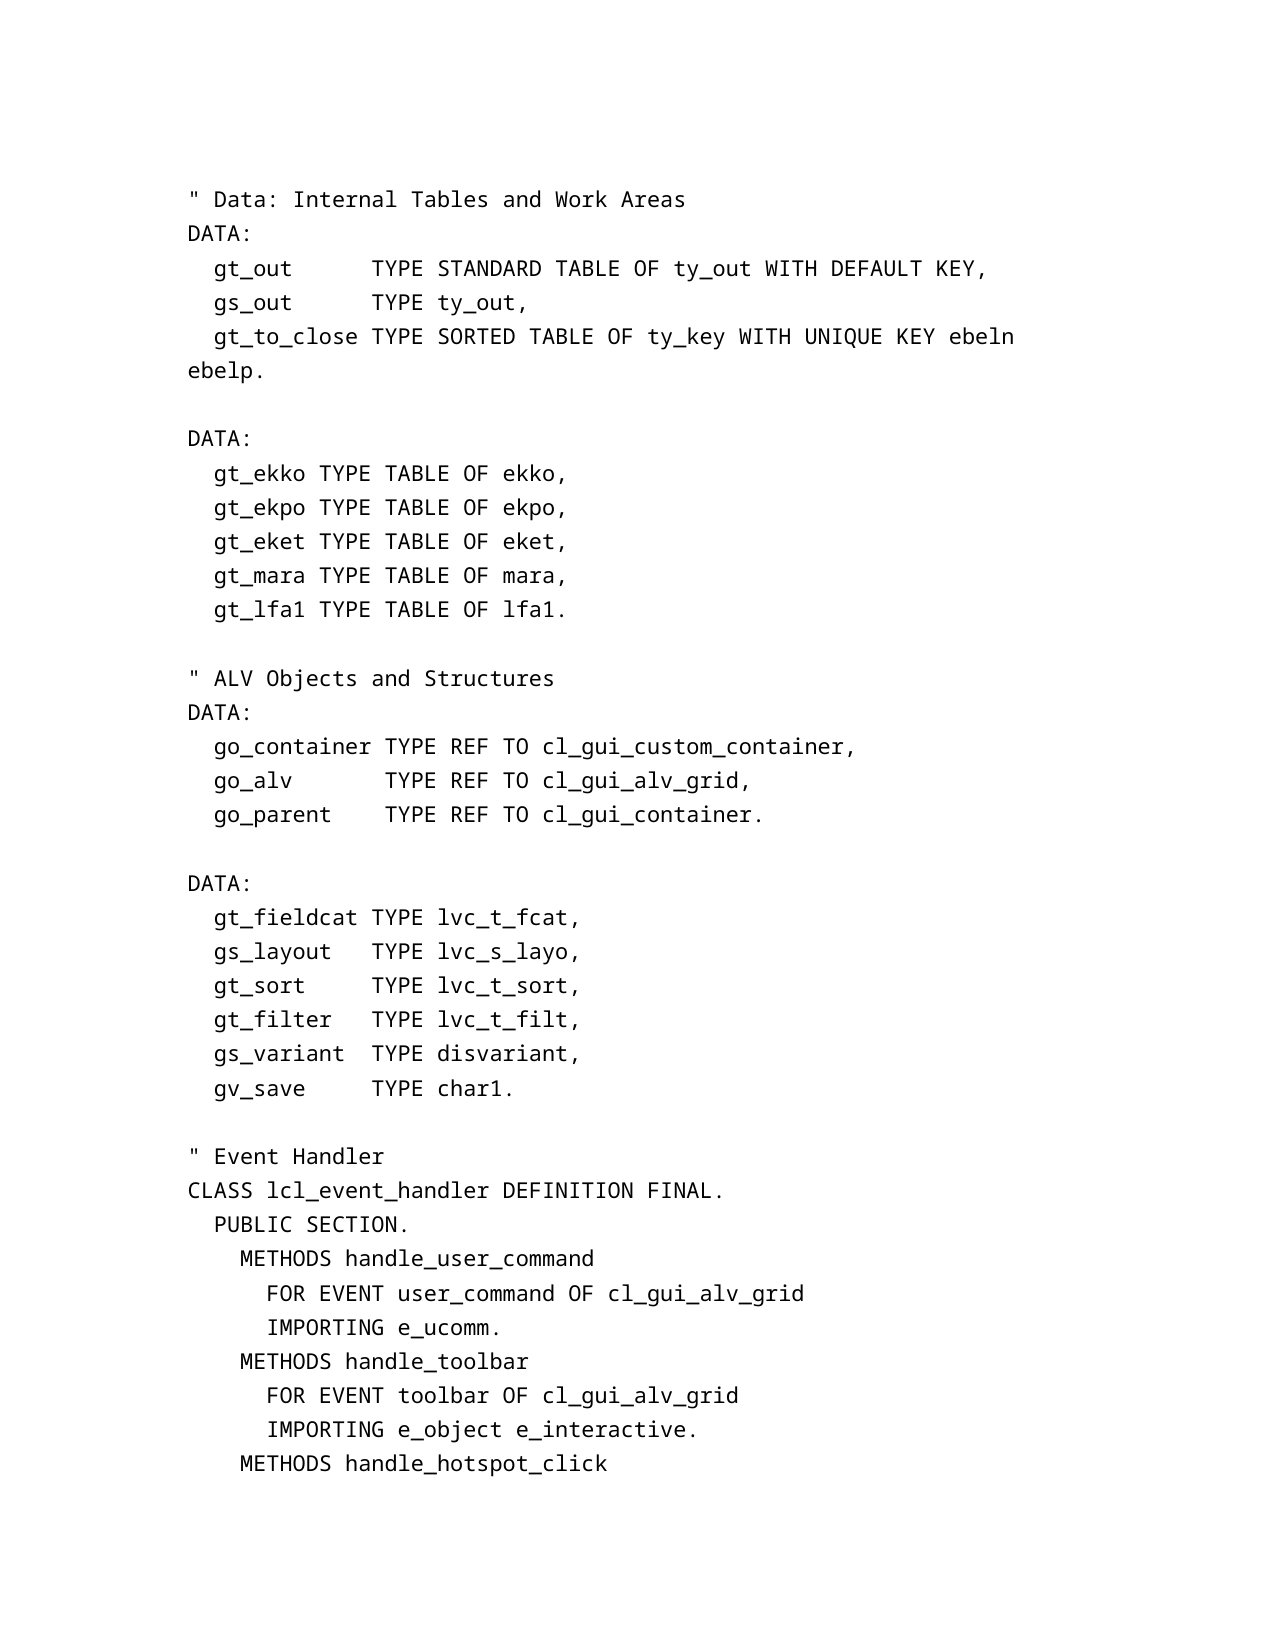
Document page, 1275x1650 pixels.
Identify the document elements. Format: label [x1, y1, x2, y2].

text [187, 150, 1087, 1478]
